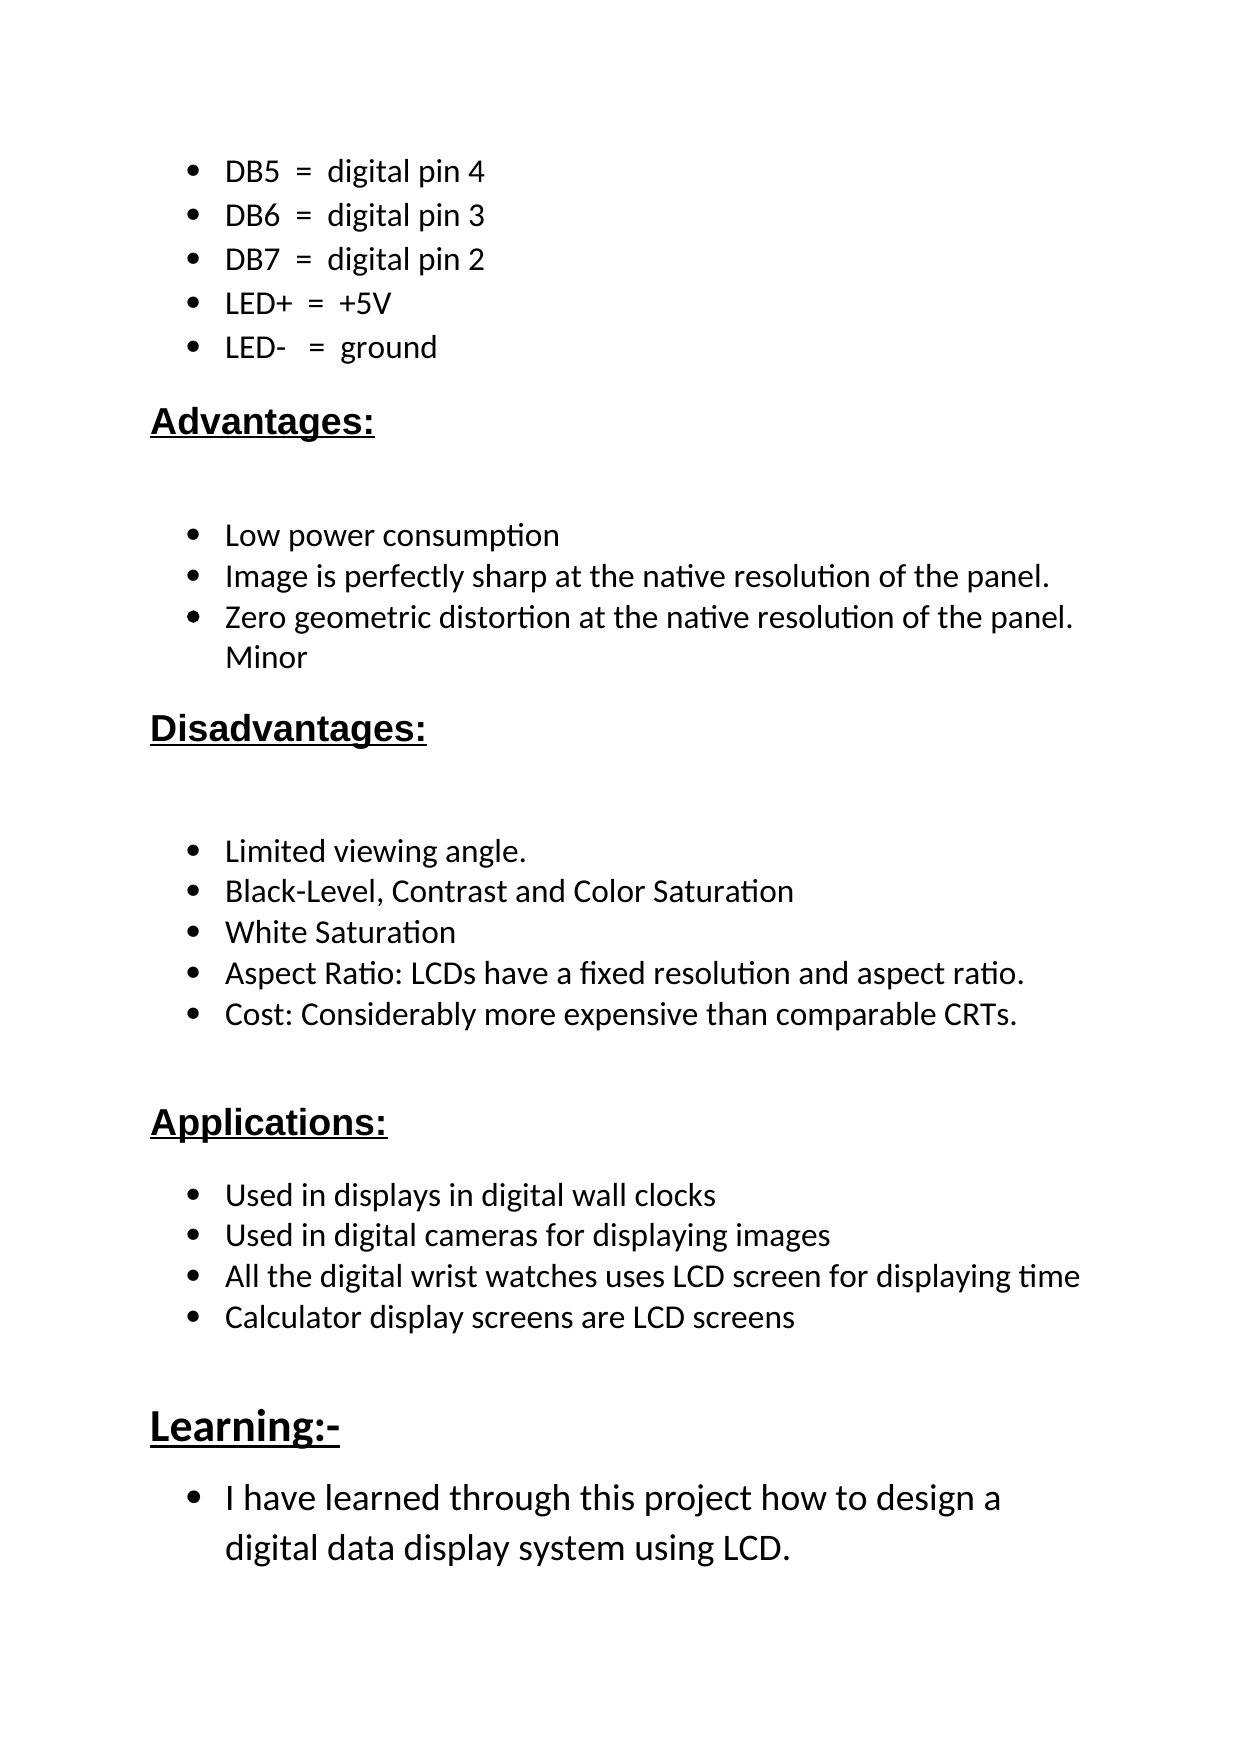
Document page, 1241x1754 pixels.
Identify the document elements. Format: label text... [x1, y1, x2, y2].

list Limited viewing angle. [187, 830, 1090, 871]
list Low power consumption [187, 514, 1090, 555]
list LED- = ground [187, 326, 1090, 367]
text Advantages: [150, 399, 1090, 442]
text Applications: [150, 1100, 1090, 1143]
list White Saturation [187, 911, 1090, 952]
list Aspect Ratio: LCDs have a fixed resolution and aspect ratio. [187, 952, 1090, 993]
list I have learned through this project how to design a digital data display system using LCD. [187, 1474, 1090, 1569]
list DB7 = digital pin 2 [187, 238, 1090, 279]
list DB6 = digital pin 3 [187, 194, 1090, 235]
list Calculator display screens are LCD screens [187, 1296, 1090, 1336]
list Image is perfectly sharp at the native resolution of the panel. [187, 555, 1090, 596]
list LED+ = +5V [187, 282, 1090, 323]
list All the digital wrist watches uses LCD screen for displaying time [187, 1255, 1090, 1296]
list Used in digital cameras for displaying images [187, 1214, 1090, 1255]
list Used in displays in digital wall clocks [187, 1173, 1090, 1214]
list Zero geometric distortion at the native resolution of the panel. Minor [187, 596, 1090, 677]
list DB5 = digital pin 4 [187, 150, 1090, 191]
text Disadvantages: [150, 706, 1090, 749]
list Black-Level, Contrast and Color Saturation [187, 871, 1090, 911]
list Cost: Considerably more expensive than comparable CRTs. [187, 993, 1090, 1033]
text Learning:- [150, 1397, 1090, 1453]
